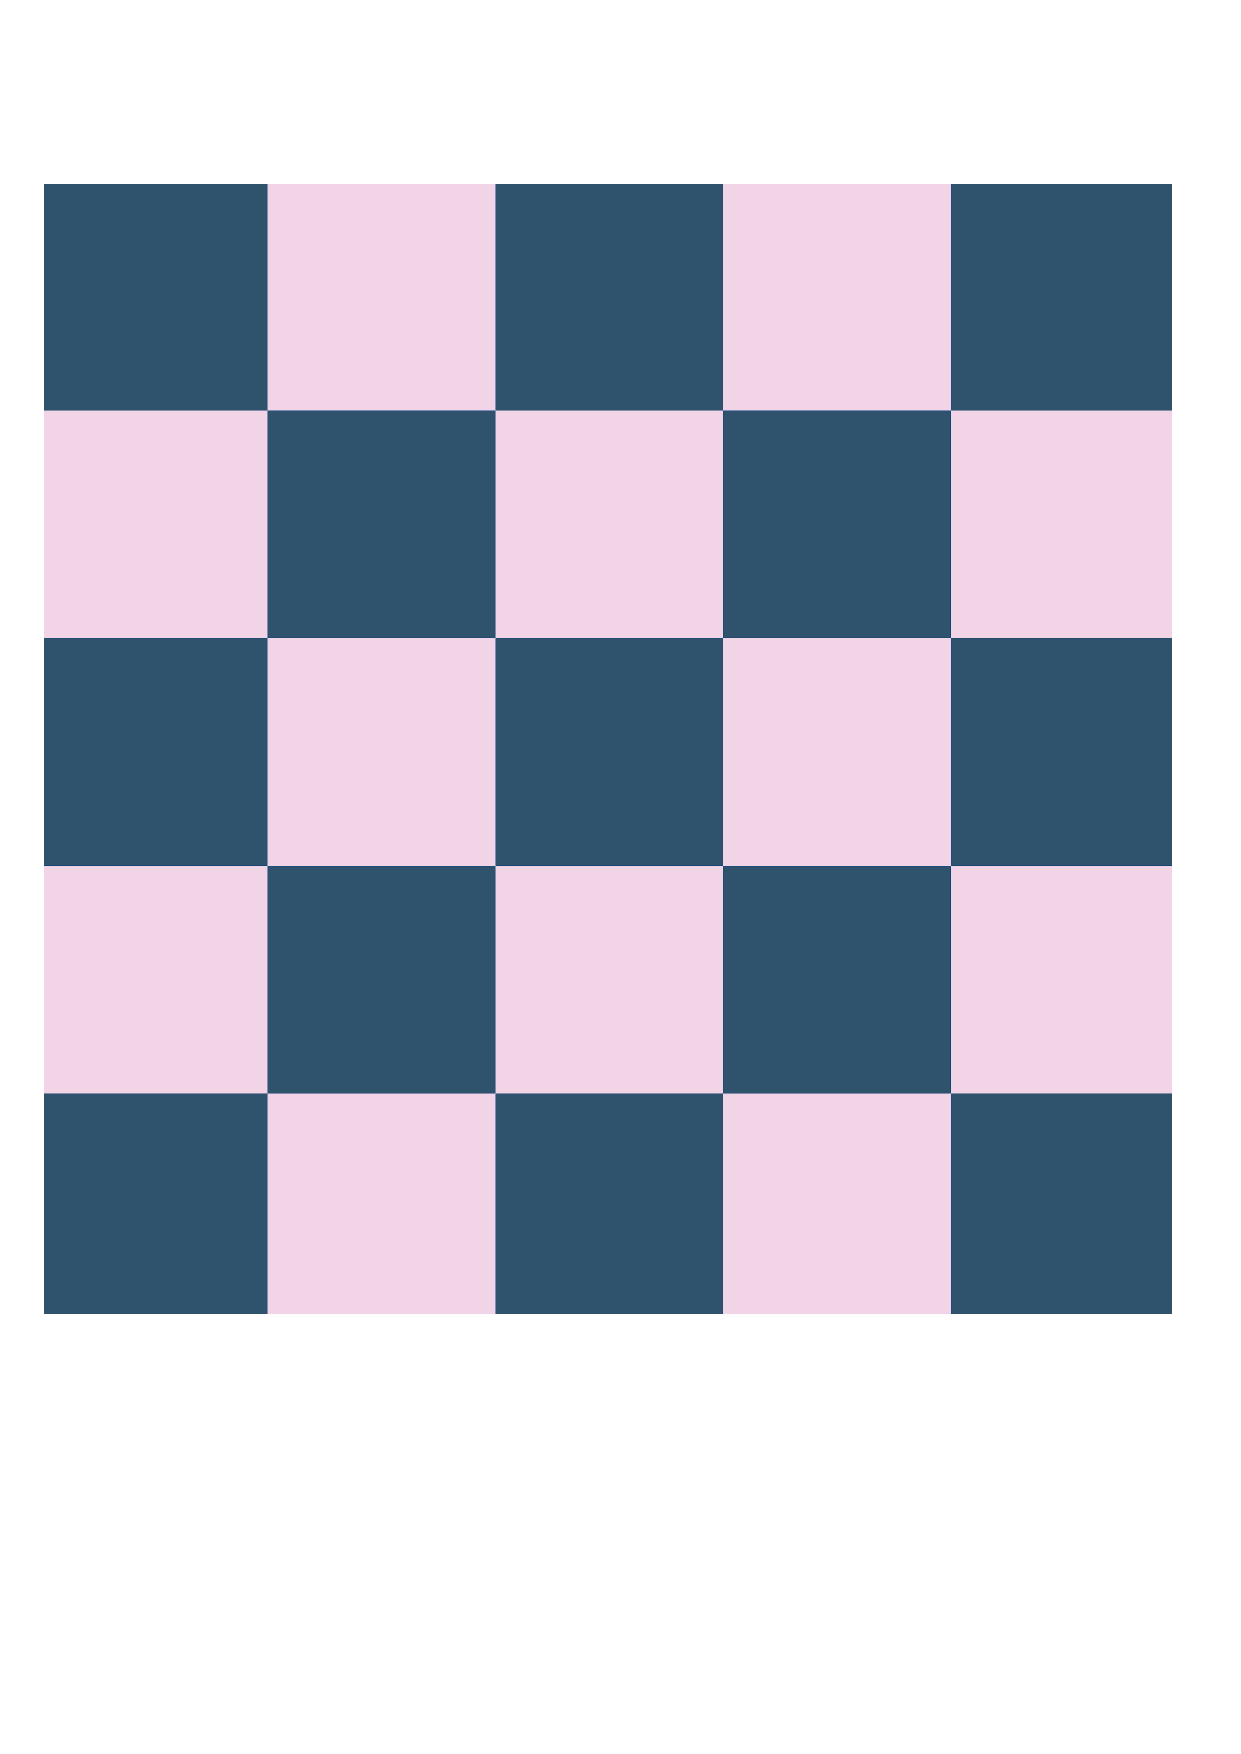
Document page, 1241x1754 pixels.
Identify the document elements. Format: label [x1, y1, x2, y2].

picture [43, 184, 1172, 1313]
